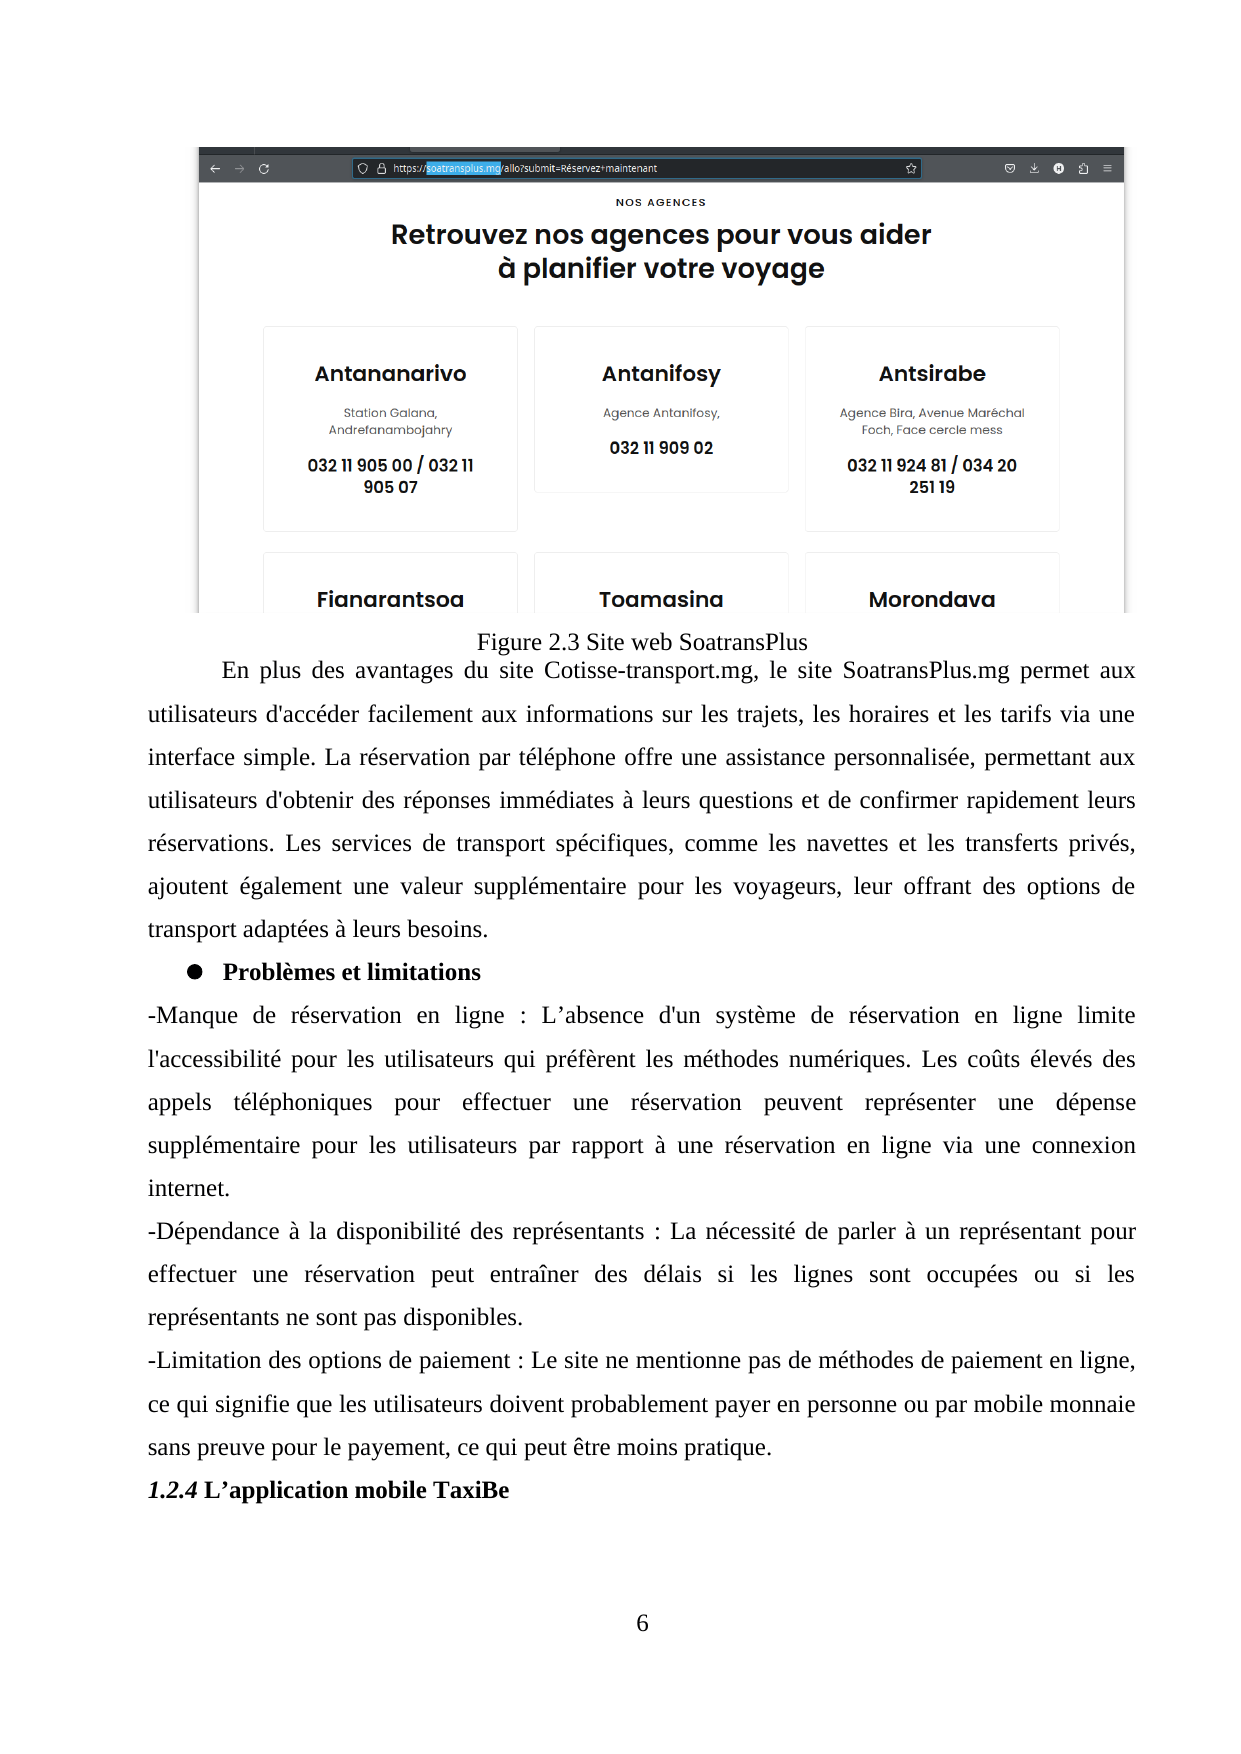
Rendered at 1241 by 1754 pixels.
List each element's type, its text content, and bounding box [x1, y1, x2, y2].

text -Manque de réservation en ligne : L’absence d'un système de réservation en ligne limite l'accessibilité pour les utilisateurs qui préfèrent les méthodes numériques. Les coûts élevés des appels téléphoniques pour effectuer une réservation peuvent représenter une dépense supplémentaire pour les utilisateurs par rapport à une réservation en ligne via une connexion internet. [148, 1001, 1137, 1202]
text -Limitation des options de paiement : Le site ne mentionne pas de méthodes de paiement en ligne, ce qui signifie que les utilisateurs doivent probablement payer en personne ou par mobile monnaie sans preuve pour le payement, ce qui peut être moins pratique. [148, 1346, 1137, 1461]
text -Dépendance à la disponibilité des représentants : La nécessité de parler à un représentant pour effectuer une réservation peut entraîner des délais si les lignes sont occupées ou si les représentants ne sont pas disponibles. [148, 1216, 1137, 1331]
text En plus des avantages du site Cotisse-transport.mg, le site SoatransPlus.mg permet aux utilisateurs d'accéder facilement aux informations sur les trajets, les horaires et les tarifs via une interface simple. La réservation par téléphone offre une assistance personnalisée, permettant aux utilisateurs d'obtenir des réponses immédiates à leurs questions et de confirmer rapidement leurs réservations. Les services de transport spécifiques, comme les navettes et les transferts privés, ajoutent également une valeur supplémentaire pour les voyageurs, leur offrant des options de transport adaptées à leurs besoins. [148, 656, 1137, 943]
picture [185, 147, 1137, 613]
text Figure 2.3 Site web SoatransPlus [148, 627, 1137, 656]
text L’application mobile TaxiBe [148, 1475, 1137, 1504]
list Problèmes et limitations [185, 957, 1137, 986]
